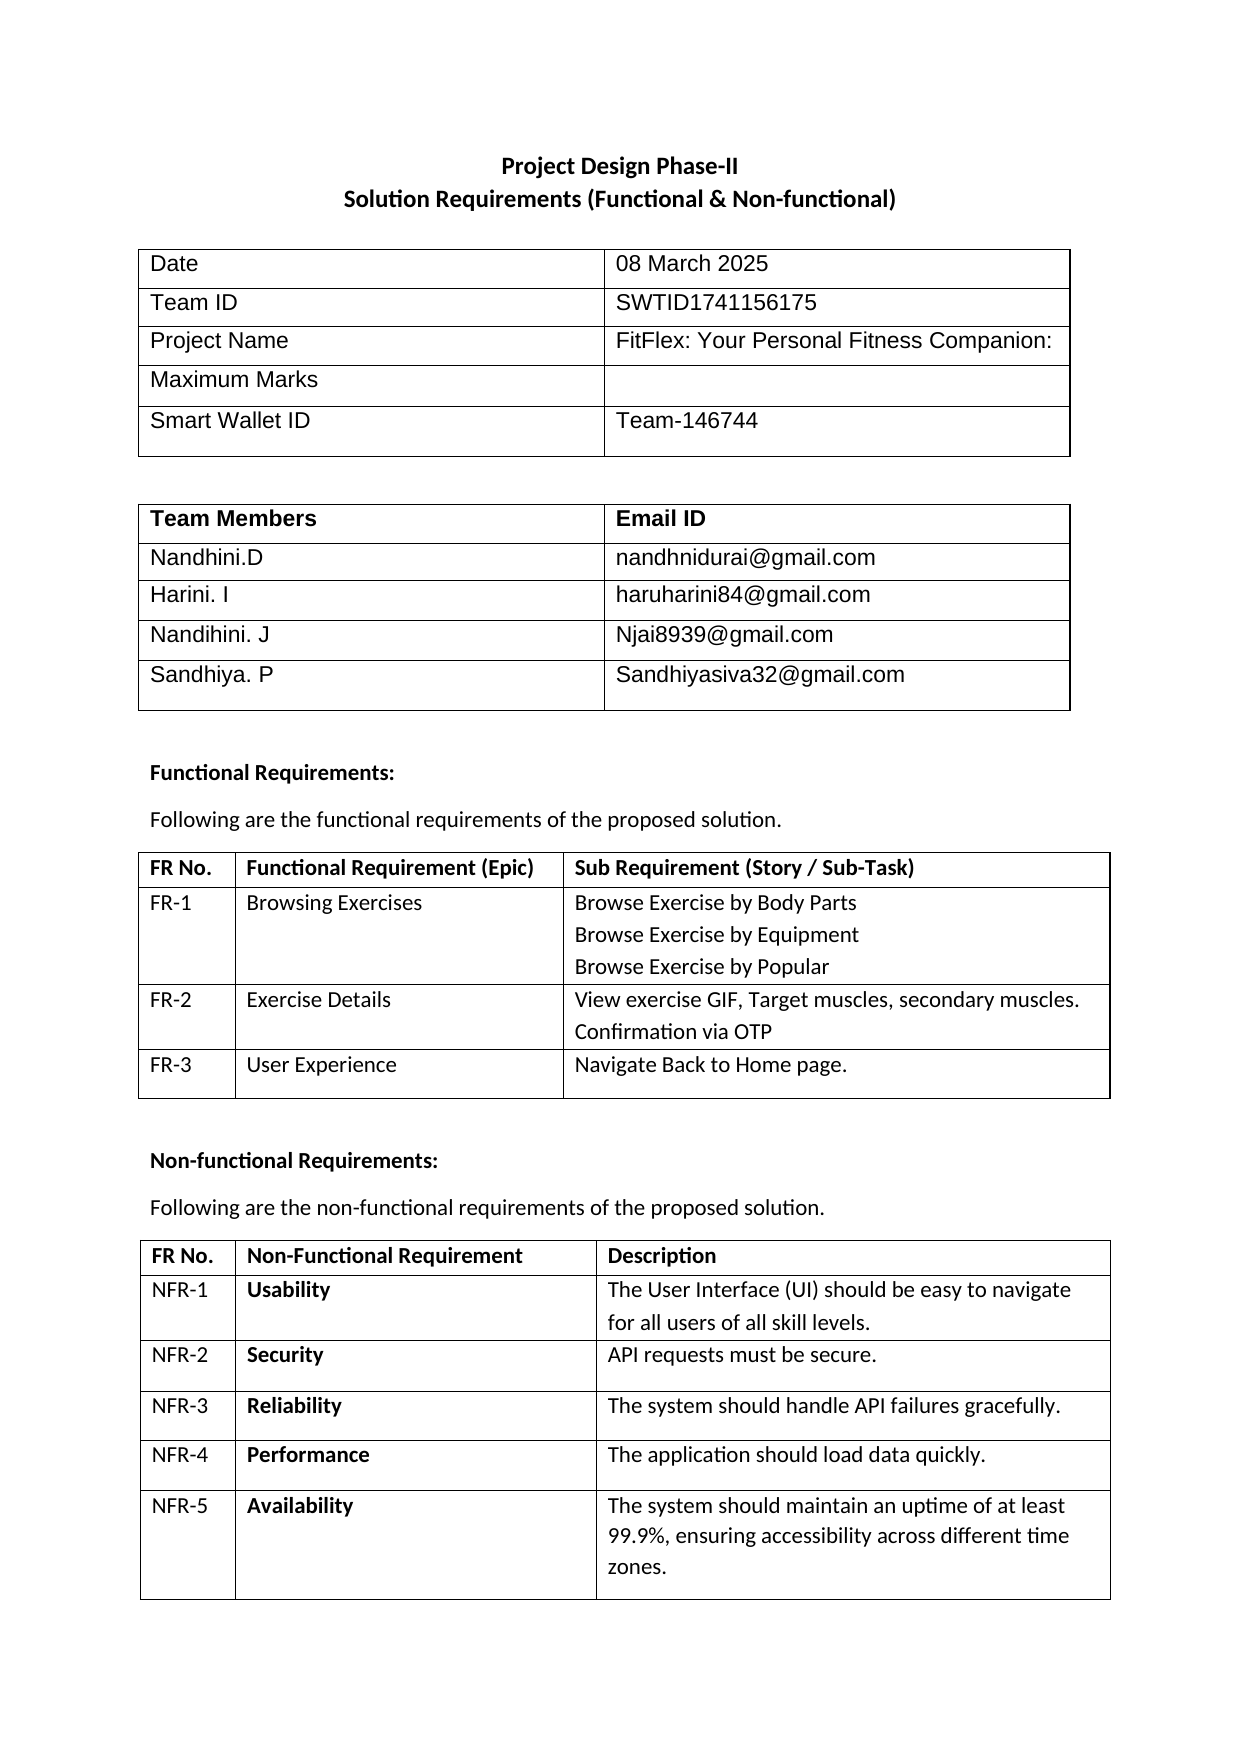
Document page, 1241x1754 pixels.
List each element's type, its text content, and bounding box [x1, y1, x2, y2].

table_cell The application should load data quickly. [597, 1441, 1110, 1490]
table_cell Project Name [139, 327, 604, 365]
table_header Email ID [605, 505, 1069, 543]
text Project Design Phase-II [150, 150, 1090, 181]
table_cell Sandhiyasiva32@gmail.com [605, 661, 1069, 710]
table_header Sub Requirement (Story / Sub-Task) [564, 853, 1109, 887]
table_cell API requests must be secure. [597, 1341, 1110, 1391]
table_cell Availability [236, 1491, 596, 1599]
table_cell Maximum Marks [139, 366, 604, 406]
table_cell NFR-1 [141, 1276, 235, 1339]
table_cell Exercise Details [236, 985, 563, 1049]
table_cell nandhnidurai@gmail.com [605, 544, 1069, 580]
table_cell User Experience [236, 1050, 563, 1098]
table_cell SWTID1741156175 [605, 289, 1069, 326]
table_cell Reliability [236, 1392, 596, 1439]
table_cell Nandihini. J [139, 621, 604, 660]
table_cell Njai8939@gmail.com [605, 621, 1069, 660]
table_cell Usability [236, 1276, 596, 1339]
table_cell [605, 366, 1069, 406]
table_header FR No. [141, 1241, 235, 1274]
table_cell FitFlex: Your Personal Fitness Companion: [605, 327, 1069, 365]
table_header Team Members [139, 505, 604, 543]
table_cell Team ID [139, 289, 604, 326]
table_cell Performance [236, 1441, 596, 1490]
table_cell The system should handle API failures gracefully. [597, 1392, 1110, 1439]
table_cell haruharini84@gmail.com [605, 581, 1069, 620]
table_cell FR-1 [139, 888, 235, 984]
table_cell View exercise GIF, Target muscles, secondary muscles. Confirmation via OTP [564, 985, 1109, 1049]
table_header Non-Functional Requirement [236, 1241, 596, 1274]
table_cell Navigate Back to Home page. [564, 1050, 1109, 1098]
table_header 08 March 2025 [605, 250, 1069, 288]
table_cell NFR-5 [141, 1491, 235, 1599]
table_cell Browse Exercise by Body Parts Browse Exercise by Equipment Browse Exercise by Popular [564, 888, 1109, 984]
text Following are the functional requirements of the proposed solution. [150, 805, 1090, 833]
table_cell Smart Wallet ID [139, 407, 604, 456]
table_header Description [597, 1241, 1110, 1274]
text Non-functional Requirements: [150, 1146, 1090, 1174]
table_header Date [139, 250, 604, 288]
table_cell Team-146744 [605, 407, 1069, 456]
table_cell FR-2 [139, 985, 235, 1049]
text Solution Requirements (Functional & Non-functional) [150, 183, 1090, 213]
table_cell The system should maintain an uptime of at least 99.9%, ensuring accessibility across different time zones. [597, 1491, 1110, 1599]
table_cell Sandhiya. P [139, 661, 604, 710]
table_cell NFR-3 [141, 1392, 235, 1439]
table_cell Harini. I [139, 581, 604, 620]
table_cell Nandhini.D [139, 544, 604, 580]
text Following are the non-functional requirements of the proposed solution. [150, 1193, 1090, 1221]
table_cell FR-3 [139, 1050, 235, 1098]
table_header FR No. [139, 853, 235, 887]
table_cell NFR-4 [141, 1441, 235, 1490]
table_cell The User Interface (UI) should be easy to navigate for all users of all skill levels. [597, 1276, 1110, 1339]
table_cell NFR-2 [141, 1341, 235, 1391]
text Functional Requirements: [150, 758, 1090, 786]
table_cell Browsing Exercises [236, 888, 563, 984]
table_cell Security [236, 1341, 596, 1391]
table_header Functional Requirement (Epic) [236, 853, 563, 887]
